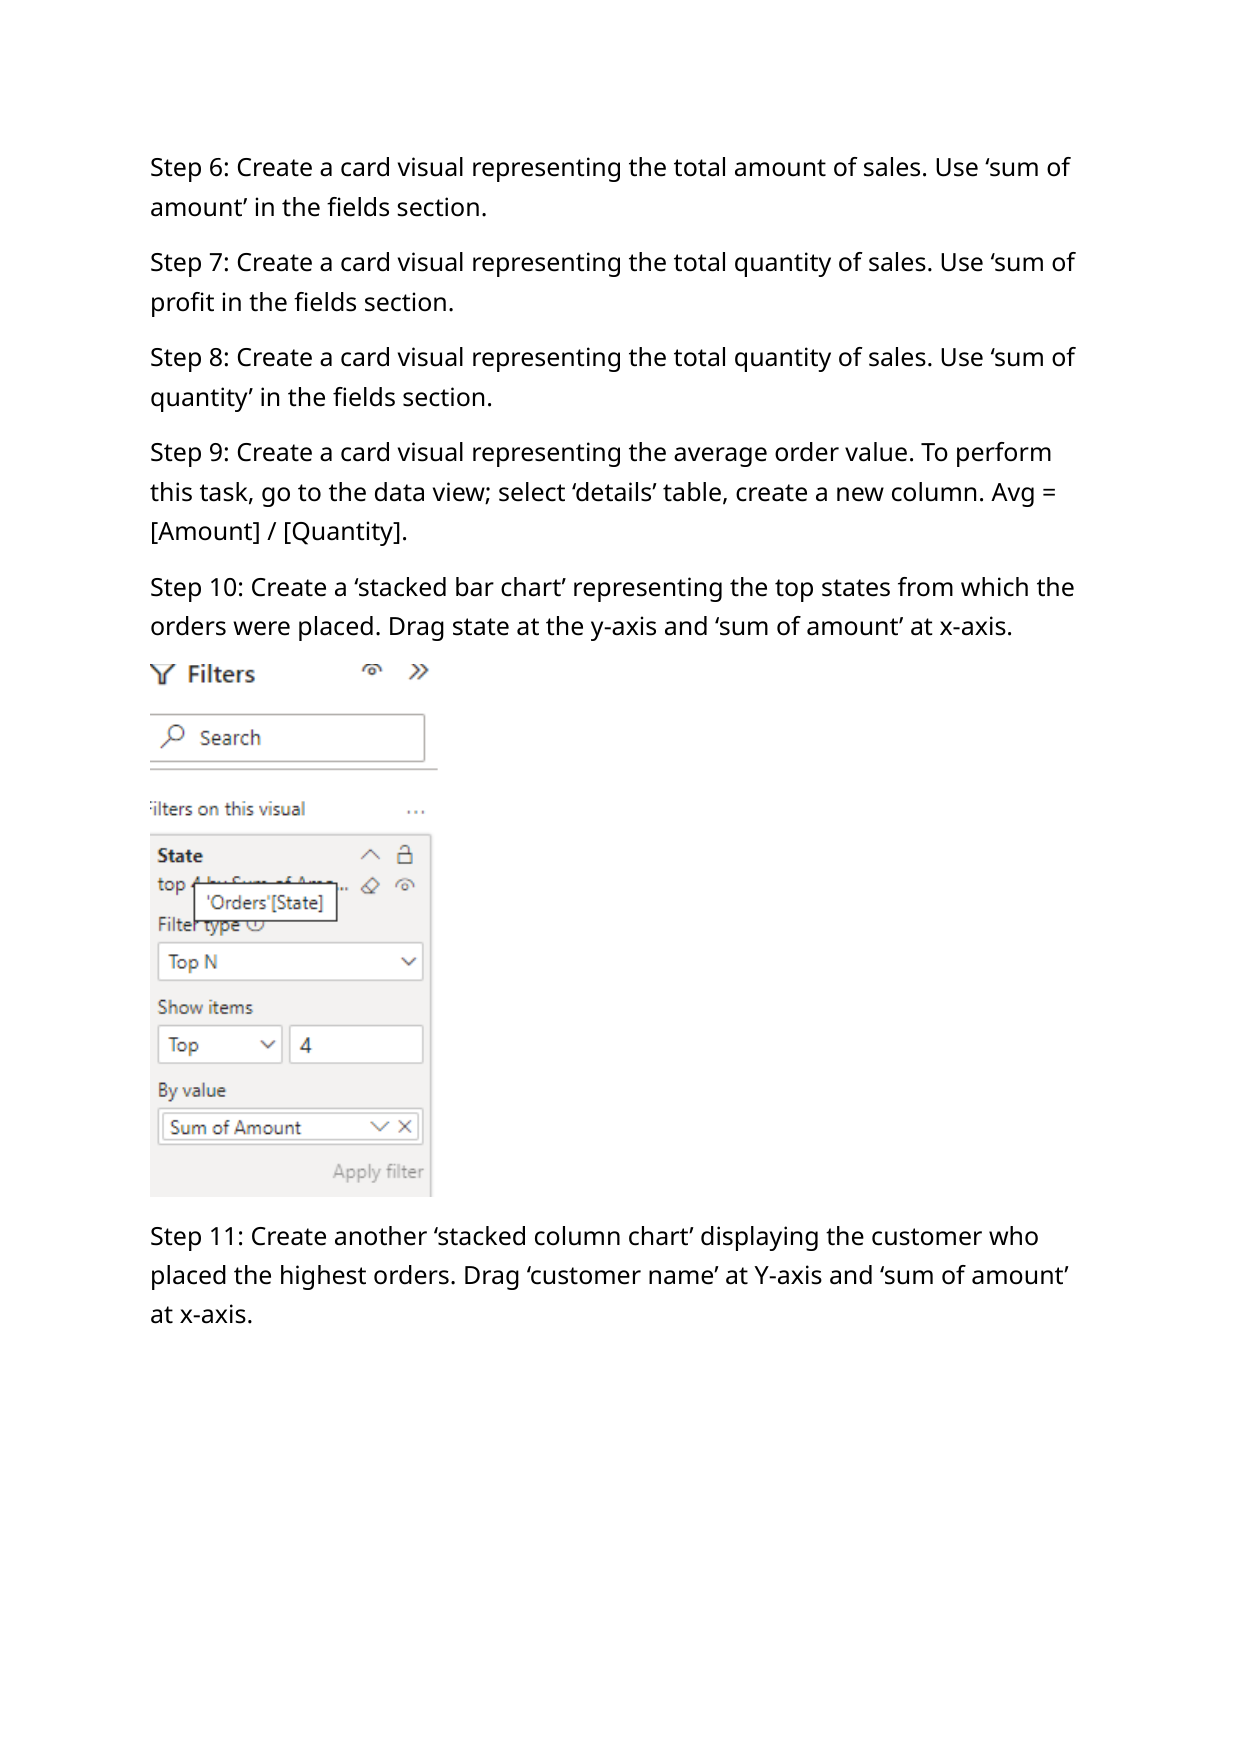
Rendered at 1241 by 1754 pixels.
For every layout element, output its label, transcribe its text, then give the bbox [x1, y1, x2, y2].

text Step 6: Create a card visual representing the total amount of sales. Use ‘sum of amount’ in the fields section. [150, 150, 1090, 223]
text Step 8: Create a card visual representing the total quantity of sales. Use ‘sum of quantity’ in the fields section. [150, 340, 1090, 413]
picture [150, 664, 438, 1197]
text Step 9: Create a card visual representing the average order value. To perform this task, go to the data view; select ‘details’ table, create a new column. Avg = [Amount] / [Quantity]. [150, 435, 1090, 547]
text Step 10: Create a ‘stacked bar chart’ representing the top states from which the orders were placed. Drag state at the y-axis and ‘sum of amount’ at x-axis. [150, 569, 1090, 642]
text Step 11: Create another ‘stacked column chart’ displaying the customer who placed the highest orders. Drag ‘customer name’ at Y-axis and ‘sum of amount’ at x-axis. [150, 1219, 1090, 1331]
text Step 7: Create a card visual representing the total quantity of sales. Use ‘sum of profit in the fields section. [150, 245, 1090, 318]
